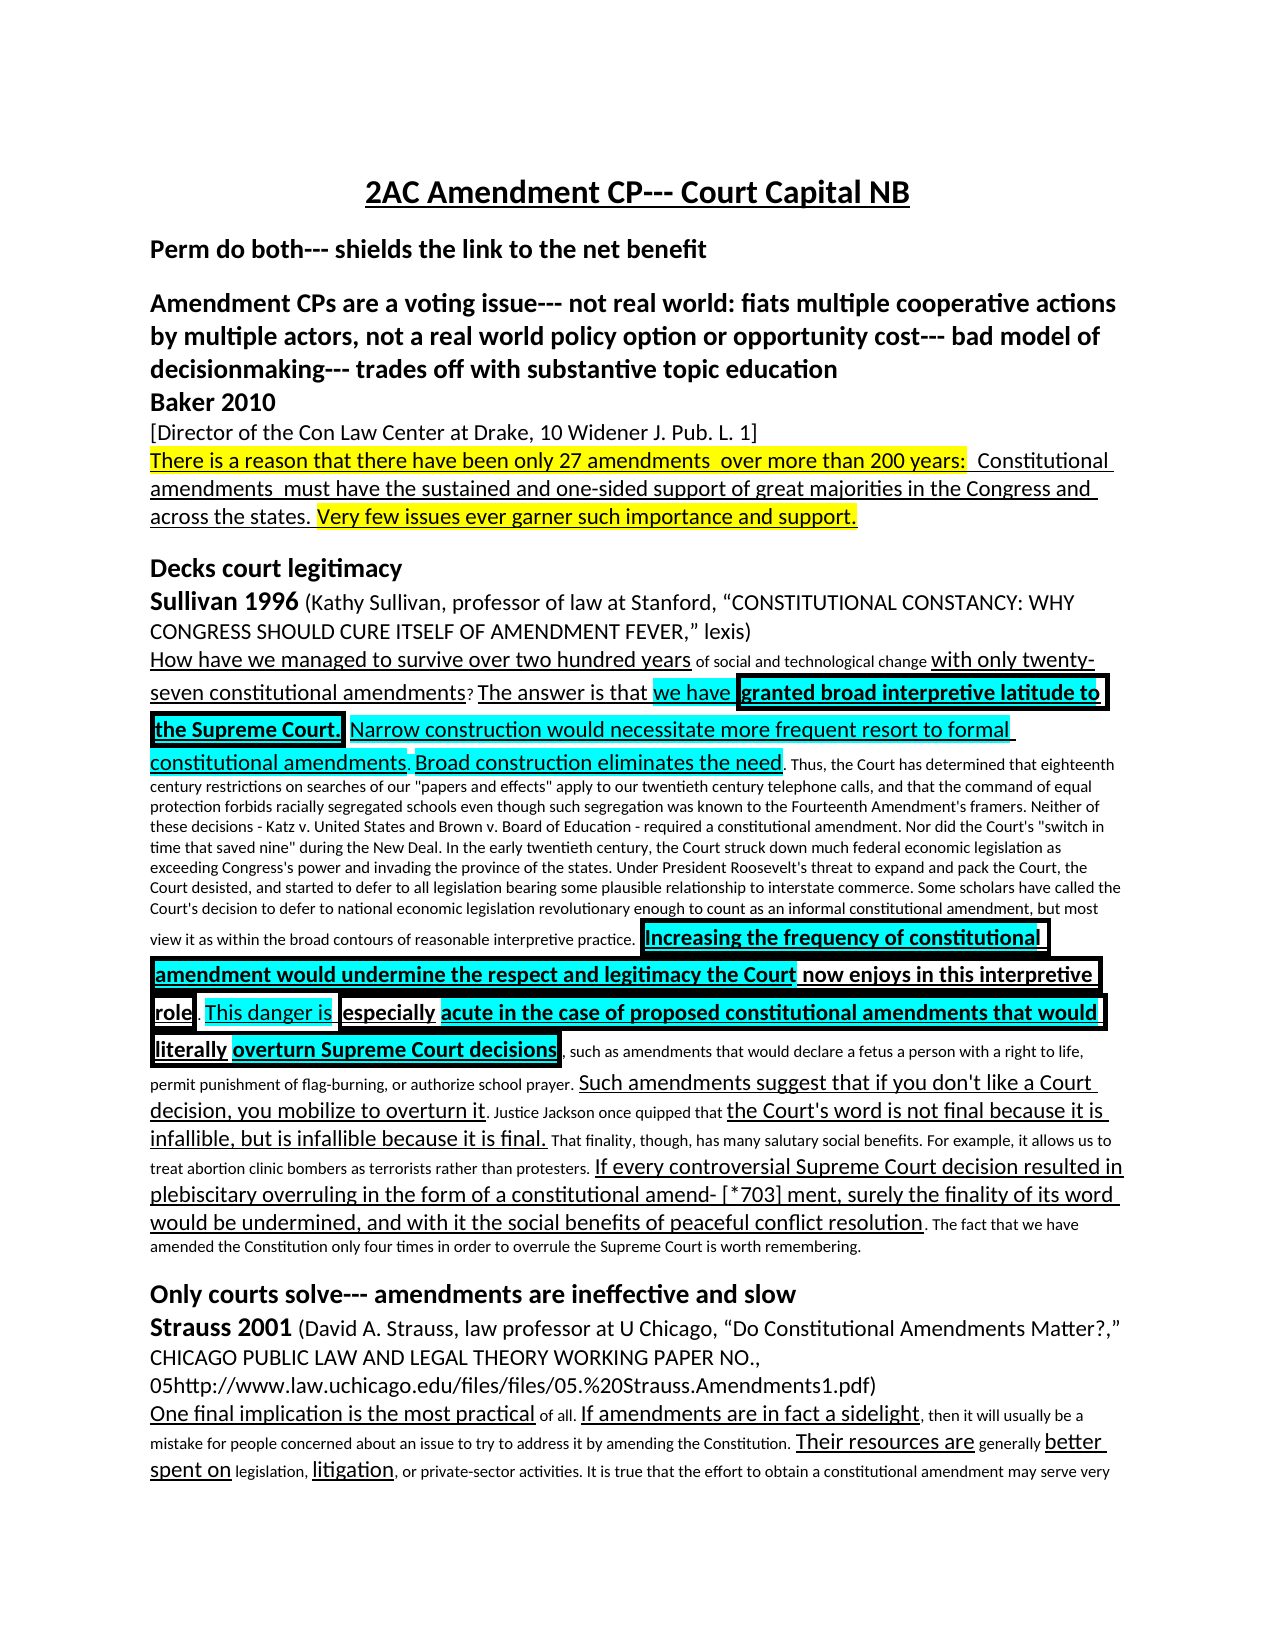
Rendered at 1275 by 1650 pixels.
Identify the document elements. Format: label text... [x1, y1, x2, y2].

text Strauss 2001 (David A. Strauss, law professor at U Chicago, “Do Constitutional Amendments Matter?,” CHICAGO PUBLIC LAW AND LEGAL THEORY WORKING PAPER NO., 05http://www.law.uchicago.edu/files/files/05.%20Strauss.Amendments1.pdf) [150, 1310, 1125, 1399]
text How have we managed to survive over two hundred years of social and technological change with only twenty-seven constitutional amendments? The answer is that we have granted broad interpretive latitude to the Supreme Court. Narrow construction would necessitate more frequent resort to formal constitutional amendments. Broad construction eliminates the need. Thus, the Court has determined that eighteenth century restrictions on searches of our "papers and effects" apply to our twentieth century telephone calls, and that the command of equal protection forbids racially segregated schools even though such segregation was known to the Fourteenth Amendment's framers. Neither of these decisions - Katz v. United States and Brown v. Board of Education - required a constitutional amendment. Nor did the Court's "switch in time that saved nine" during the New Deal. In the early twentieth century, the Court struck down much federal economic legislation as exceeding Congress's power and invading the province of the states. Under President Roosevelt's threat to expand and pack the Court, the Court desisted, and started to defer to all legislation bearing some plausible relationship to interstate commerce. Some scholars have called the Court's decision to defer to national economic legislation revolutionary enough to count as an informal constitutional amendment, but most view it as within the broad contours of reasonable interpretive practice. Increasing the frequency of constitutional amendment would undermine the respect and legitimacy the Court now enjoys in this interpretive role. This danger is especially acute in the case of proposed constitutional amendments that would literally overturn Supreme Court decisions, such as amendments that would declare a fetus a person with a right to life, permit punishment of flag-burning, or authorize school prayer. Such amendments suggest that if you don't like a Court decision, you mobilize to overturn it. Justice Jackson once quipped that the Court's word is not final because it is infallible, but is infallible because it is final. That finality, though, has many salutary social benefits. For example, it allows us to treat abortion clinic bombers as terrorists rather than protesters. If every controversial Supreme Court decision resulted in plebiscitary overruling in the form of a constitutional amend- [*703] ment, surely the finality of its word would be undermined, and with it the social benefits of peaceful conflict resolution. The fact that we have amended the Constitution only four times in order to overrule the Supreme Court is worth remembering. [150, 645, 1125, 1256]
subtitle Decks court legitimacy [150, 551, 1125, 584]
text Sullivan 1996 (Kathy Sullivan, professor of law at Stanford, “CONSTITUTIONAL CONSTANCY: WHY CONGRESS SHOULD CURE ITSELF OF AMENDMENT FEVER,” lexis) [150, 584, 1125, 645]
subtitle 2AC Amendment CP--- Court Capital NB [150, 171, 1125, 212]
subtitle Perm do both--- shields the link to the net benefit [150, 232, 1125, 265]
subtitle Only courts solve--- amendments are ineffective and slow [150, 1277, 1125, 1310]
text There is a reason that there have been only 27 amendments over more than 200 years: Constitutional amendments must have the sustained and one-sided support of great majorities in the Congress and across the states. Very few issues ever garner such importance and support. [150, 446, 1125, 530]
text [Director of the Con Law Center at Drake, 10 Widener J. Pub. L. 1] [150, 418, 1125, 446]
subtitle Amendment CPs are a voting issue--- not real world: fiats multiple cooperative actions by multiple actors, not a real world policy option or opportunity cost--- bad model of decisionmaking--- trades off with substantive topic education [150, 286, 1125, 385]
text Baker 2010 [150, 385, 1125, 418]
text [150, 1399, 1125, 1483]
